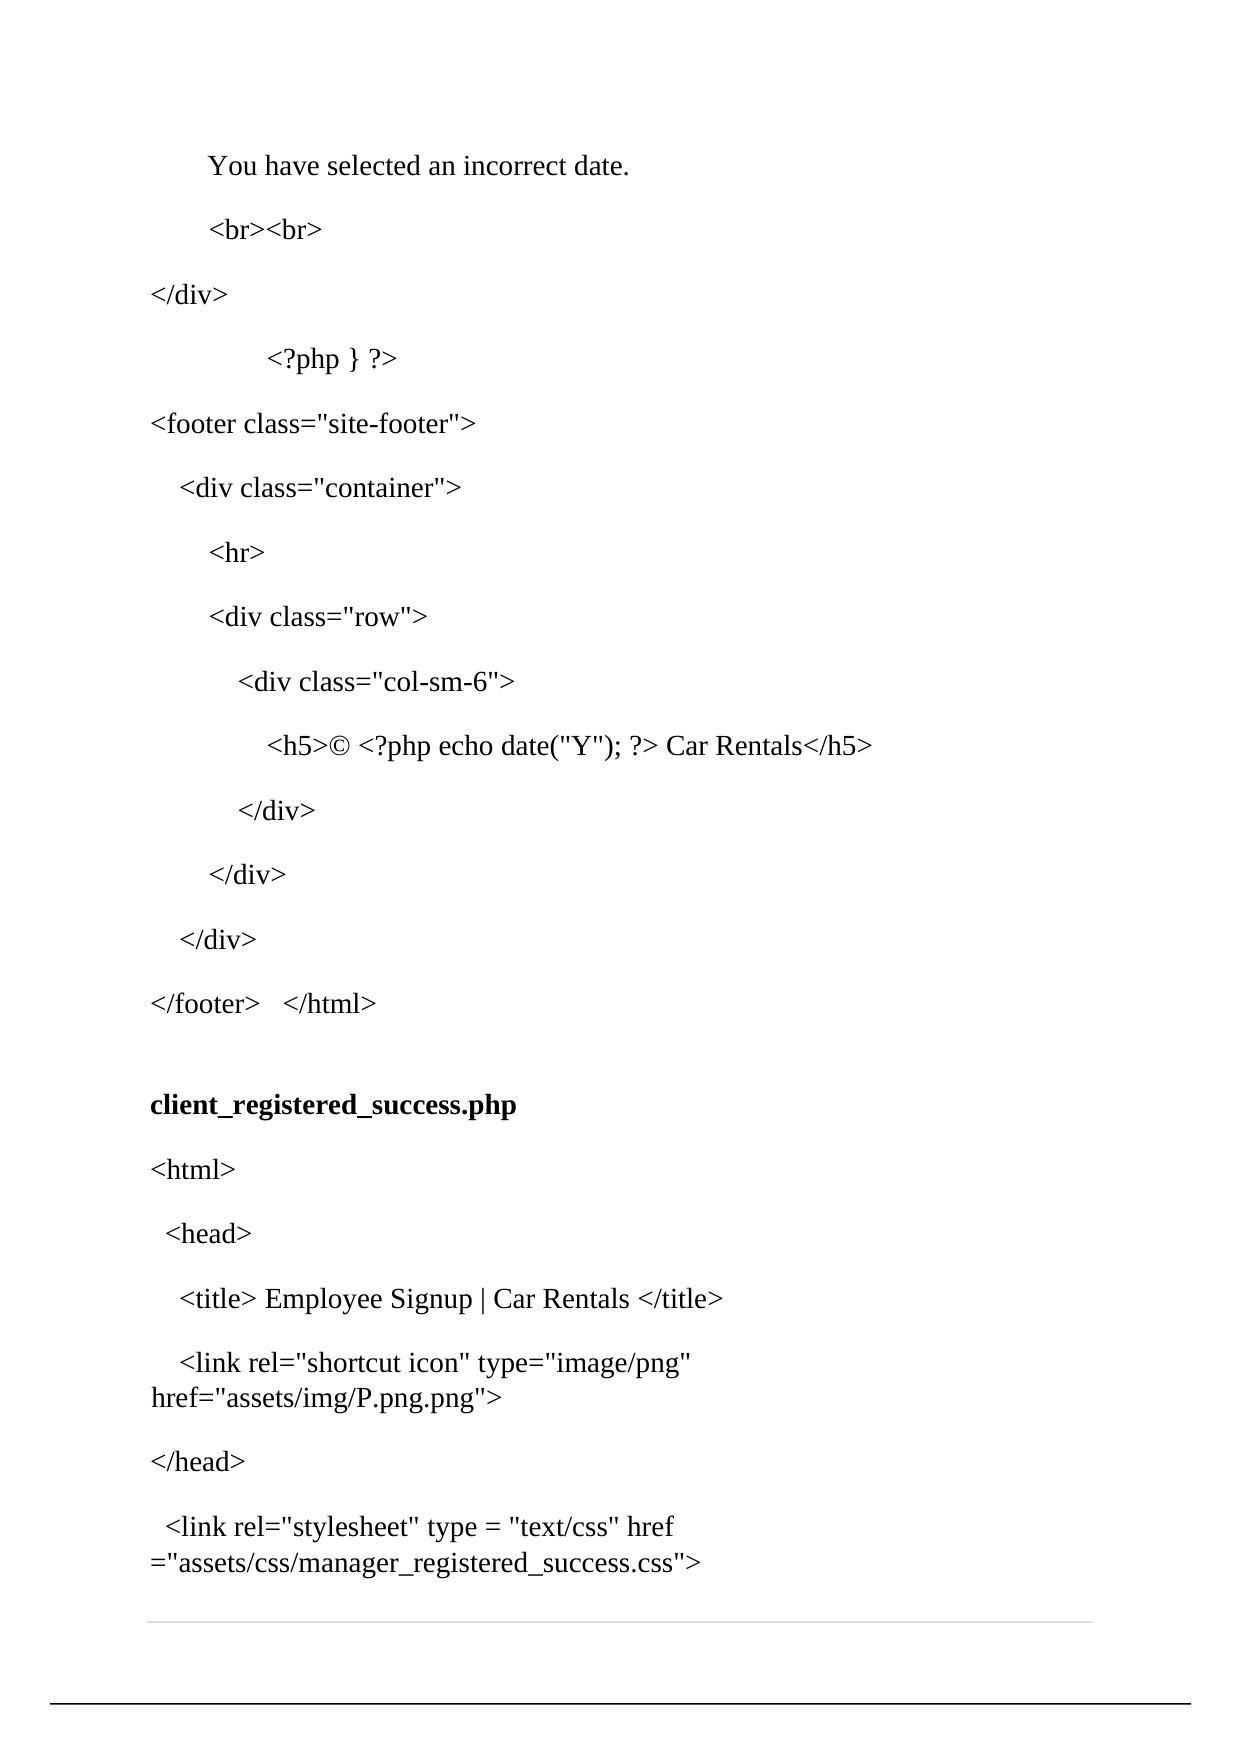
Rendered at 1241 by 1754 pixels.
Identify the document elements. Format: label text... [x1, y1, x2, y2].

text <div class="container"> [179, 470, 1171, 504]
text </div> [237, 793, 1171, 827]
text <head> [164, 1216, 1171, 1250]
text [164, 1509, 1171, 1542]
text <html> [150, 1152, 1171, 1185]
text </footer> </html> [150, 987, 1171, 1020]
text </head> [150, 1444, 1171, 1478]
text <div class="col-sm-6"> [237, 664, 1171, 697]
text <link rel="shortcut icon" type="image/png" href="assets/img/P.png.png"> [151, 1345, 693, 1413]
text ="assets/css/manager_registered_success.css"> [150, 1545, 1171, 1578]
text <title> Employee Signup | Car Rentals </title> [179, 1281, 1171, 1314]
text <div class="row"> [208, 599, 1171, 633]
text You have selected an incorrect date. [207, 148, 1171, 181]
text <br><br> [208, 212, 1171, 246]
text </div> [150, 277, 1171, 311]
text <h5>© <?php echo date("Y"); ?> Car Rentals</h5> [266, 728, 1171, 762]
text </div> [179, 922, 1171, 956]
text </div> [208, 857, 1171, 891]
subtitle client_registered_success.php [150, 1087, 1171, 1121]
text <footer class="site-footer"> [150, 406, 1171, 439]
text <?php } ?> [266, 342, 1171, 375]
text <hr> [208, 535, 1171, 568]
